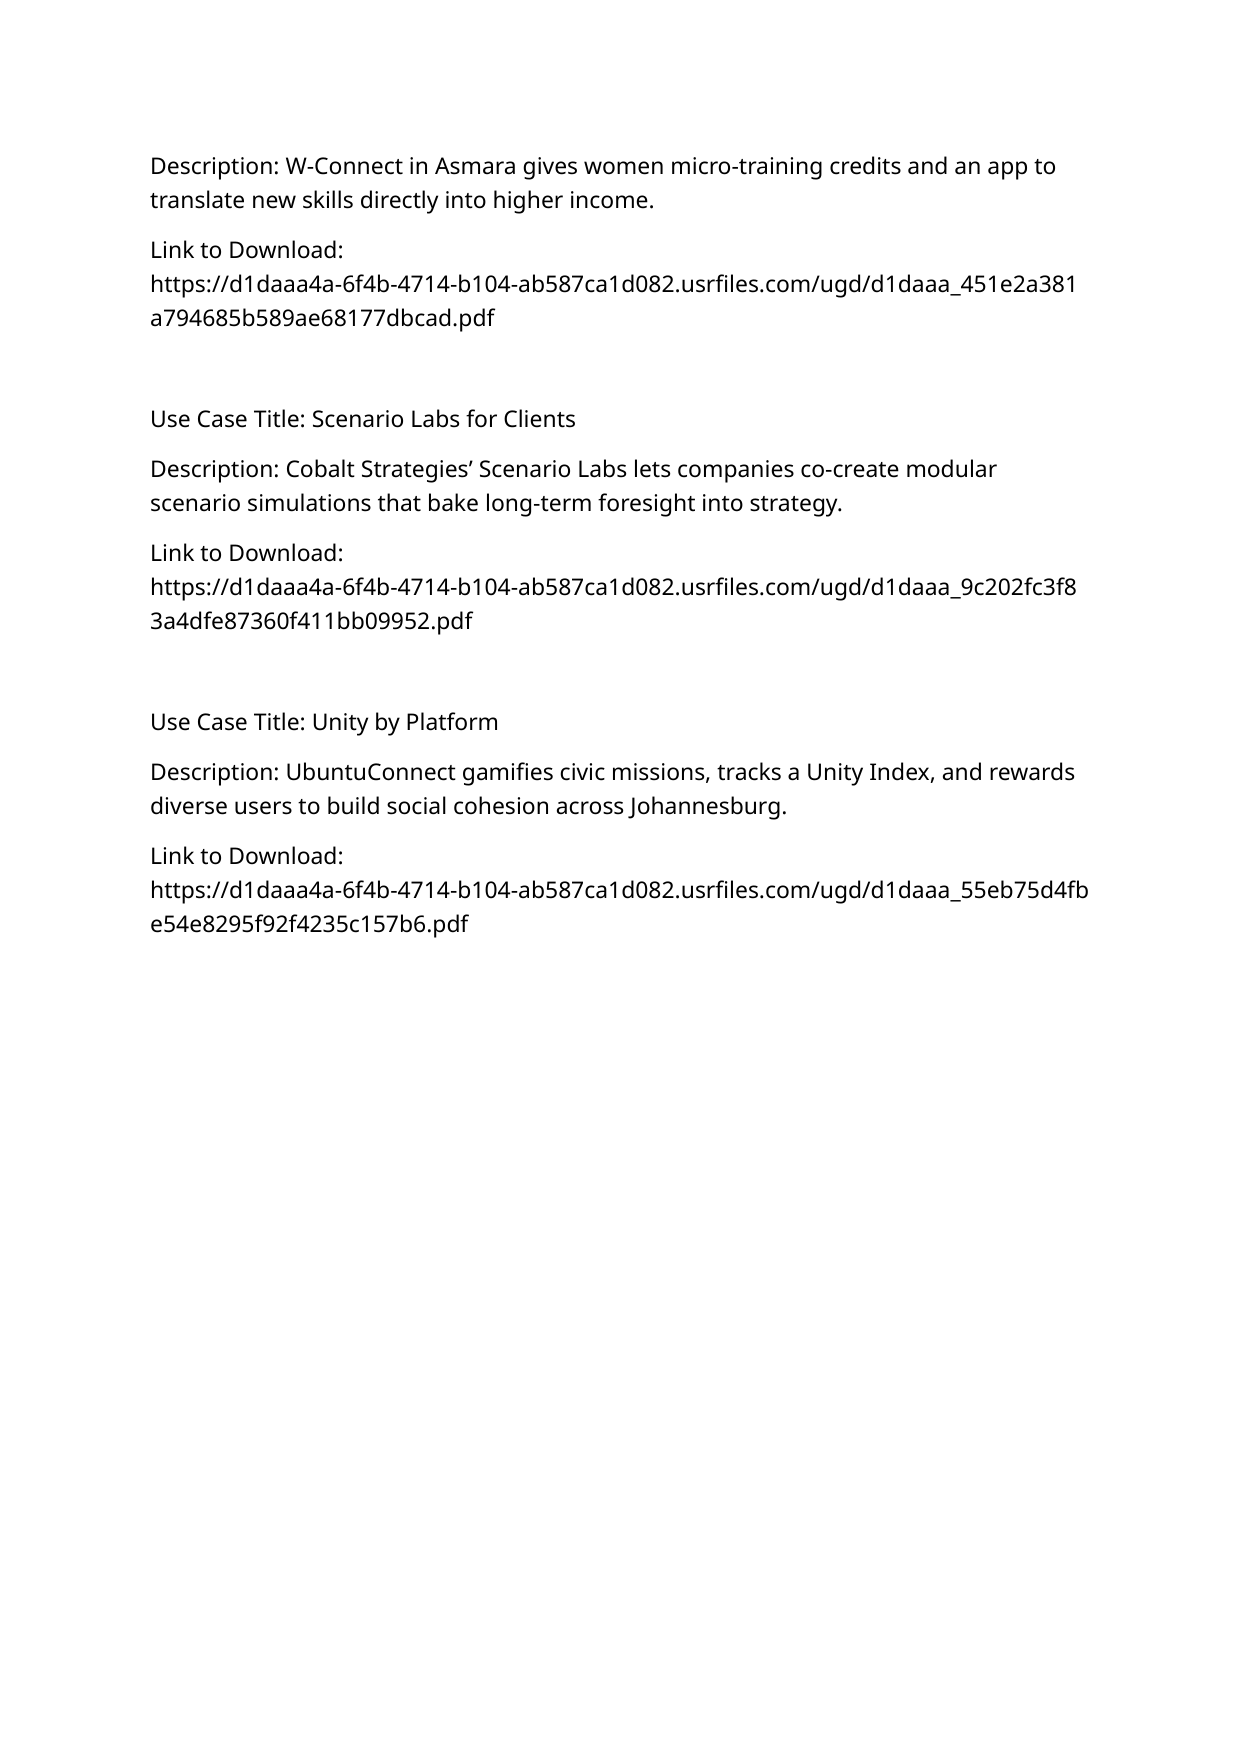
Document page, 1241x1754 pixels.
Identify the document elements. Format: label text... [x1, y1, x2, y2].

text Link to Download: https://d1daaa4a-6f4b-4714-b104-ab587ca1d082.usrfiles.com/ugd/d1daaa_55eb75d4fbe54e8295f92f4235c157b6.pdf [150, 840, 1090, 939]
text Use Case Title: Scenario Labs for Clients [150, 402, 1090, 434]
text Description: W-Connect in Asmara gives women micro-training credits and an app to translate new skills directly into higher income. [150, 150, 1090, 215]
text Description: UbuntuConnect gamifies civic missions, tracks a Unity Index, and rewards diverse users to build social cohesion across Johannesburg. [150, 756, 1090, 821]
text Link to Download: https://d1daaa4a-6f4b-4714-b104-ab587ca1d082.usrfiles.com/ugd/d1daaa_451e2a381a794685b589ae68177dbcad.pdf [150, 234, 1090, 333]
text Use Case Title: Unity by Platform [150, 705, 1090, 737]
text Link to Download: https://d1daaa4a-6f4b-4714-b104-ab587ca1d082.usrfiles.com/ugd/d1daaa_9c202fc3f83a4dfe87360f411bb09952.pdf [150, 537, 1090, 636]
text Description: Cobalt Strategies’ Scenario Labs lets companies co-create modular scenario simulations that bake long-term foresight into strategy. [150, 453, 1090, 518]
